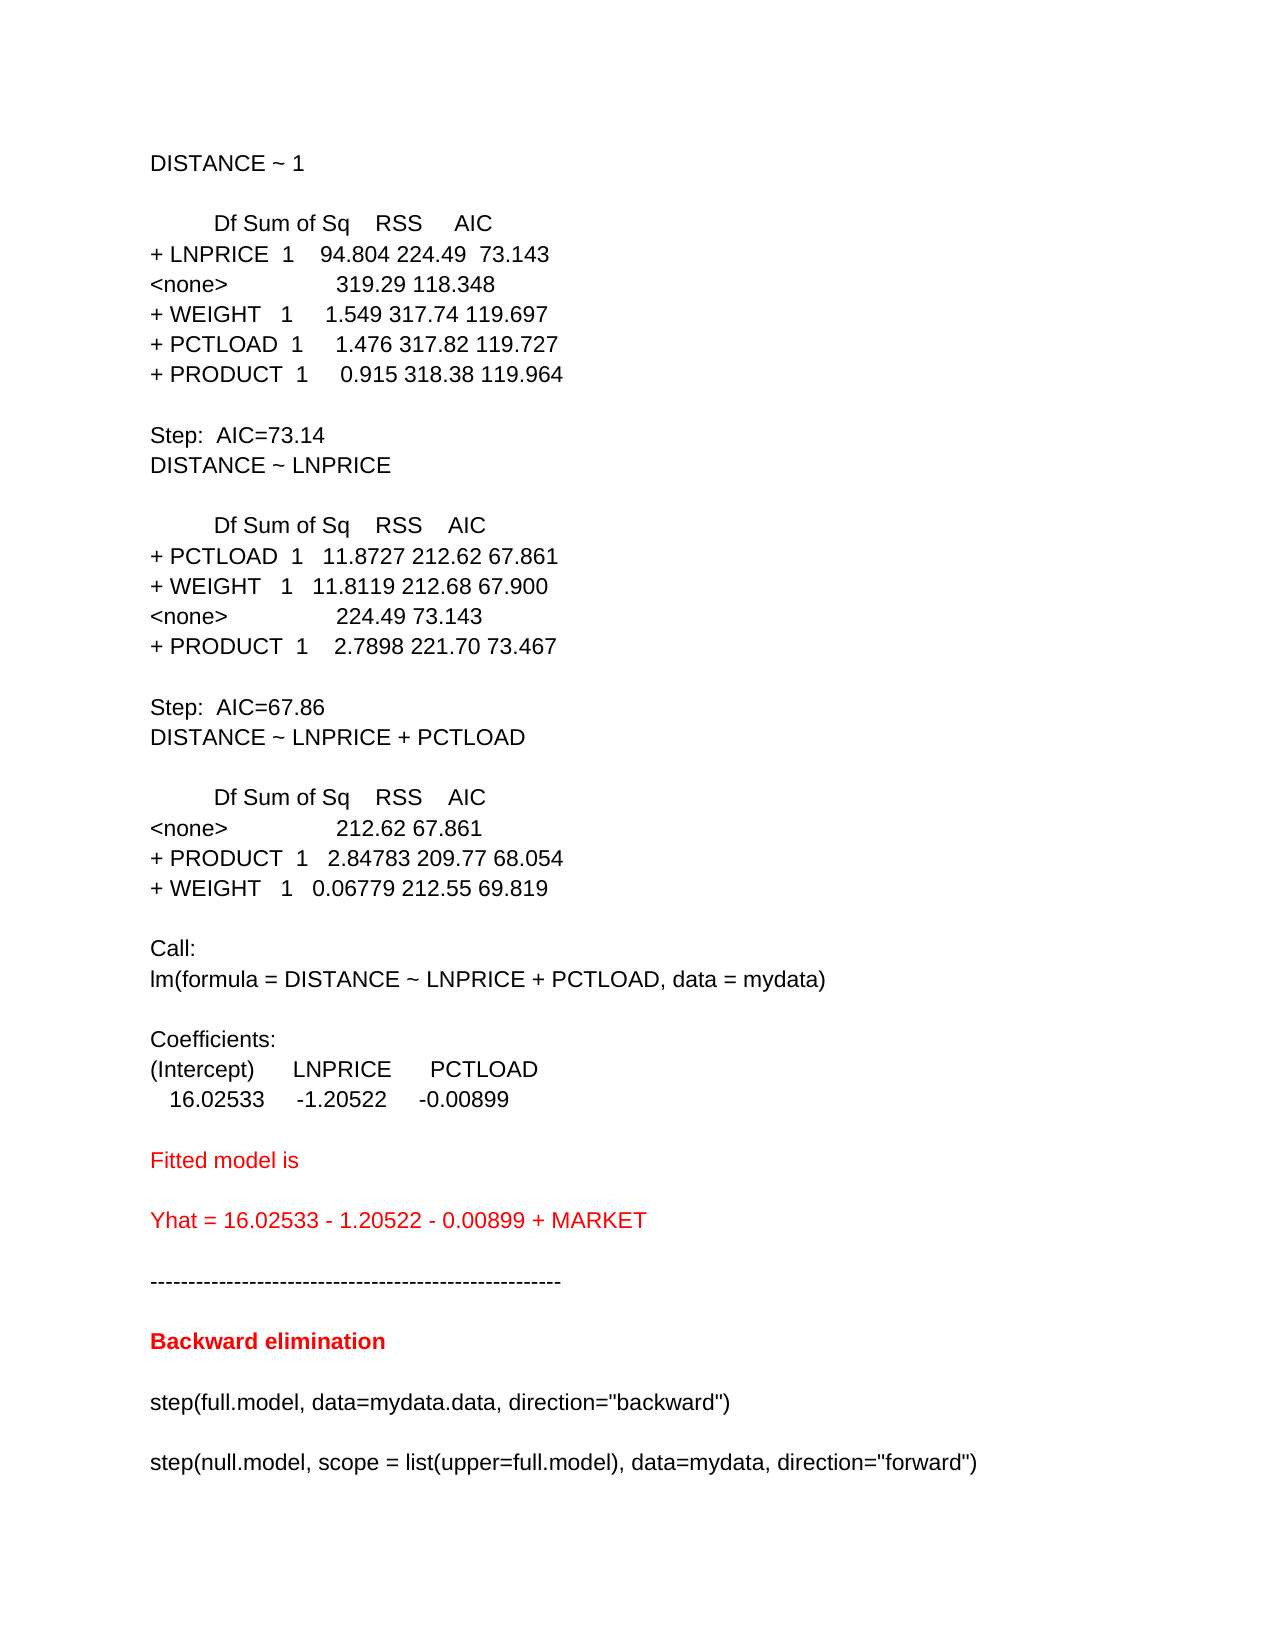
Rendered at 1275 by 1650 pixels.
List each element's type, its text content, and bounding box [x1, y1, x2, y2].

text (Intercept) LNPRICE PCTLOAD [150, 1056, 1125, 1083]
text + WEIGHT 1 0.06779 212.55 69.819 [150, 875, 1125, 901]
text lm(formula = DISTANCE ~ LNPRICE + PCTLOAD, data = mydata) [150, 966, 1125, 992]
text Step: AIC=67.86 [150, 694, 1125, 720]
text + WEIGHT 1 1.549 317.74 119.697 [150, 301, 1125, 327]
text + PRODUCT 1 0.915 318.38 119.964 [150, 361, 1125, 388]
text + PRODUCT 1 2.84783 209.77 68.054 [150, 845, 1125, 871]
text + PCTLOAD 1 1.476 317.82 119.727 [150, 331, 1125, 358]
text Coefficients: [150, 1026, 1125, 1052]
text DISTANCE ~ LNPRICE + PCTLOAD [150, 724, 1125, 750]
text ------------------------------------------------------ [150, 1268, 1125, 1294]
text DISTANCE ~ LNPRICE [150, 452, 1125, 478]
text Df Sum of Sq RSS AIC [150, 512, 1125, 539]
text + PCTLOAD 1 11.8727 212.62 67.861 [150, 543, 1125, 569]
text Df Sum of Sq RSS AIC [150, 784, 1125, 811]
text step(full.model, data=mydata.data, direction="backward") [150, 1388, 1125, 1415]
text Fitted model is [150, 1147, 1125, 1173]
text 16.02533 -1.20522 -0.00899 [150, 1086, 1125, 1113]
text <none> 224.49 73.143 [150, 603, 1125, 629]
text Yhat = 16.02533 - 1.20522 - 0.00899 + MARKET [150, 1207, 1125, 1234]
text step(null.model, scope = list(upper=full.model), data=mydata, direction="forward") [150, 1449, 1125, 1475]
text Backward elimination [150, 1328, 1125, 1354]
text + WEIGHT 1 11.8119 212.68 67.900 [150, 573, 1125, 599]
text DISTANCE ~ 1 [150, 150, 1125, 176]
text + PRODUCT 1 2.7898 221.70 73.467 [150, 633, 1125, 660]
text + LNPRICE 1 94.804 224.49 73.143 [150, 241, 1125, 267]
text Call: [150, 935, 1125, 962]
text Step: AIC=73.14 [150, 422, 1125, 448]
text <none> 319.29 118.348 [150, 271, 1125, 297]
text <none> 212.62 67.861 [150, 814, 1125, 841]
text Df Sum of Sq RSS AIC [150, 210, 1125, 237]
